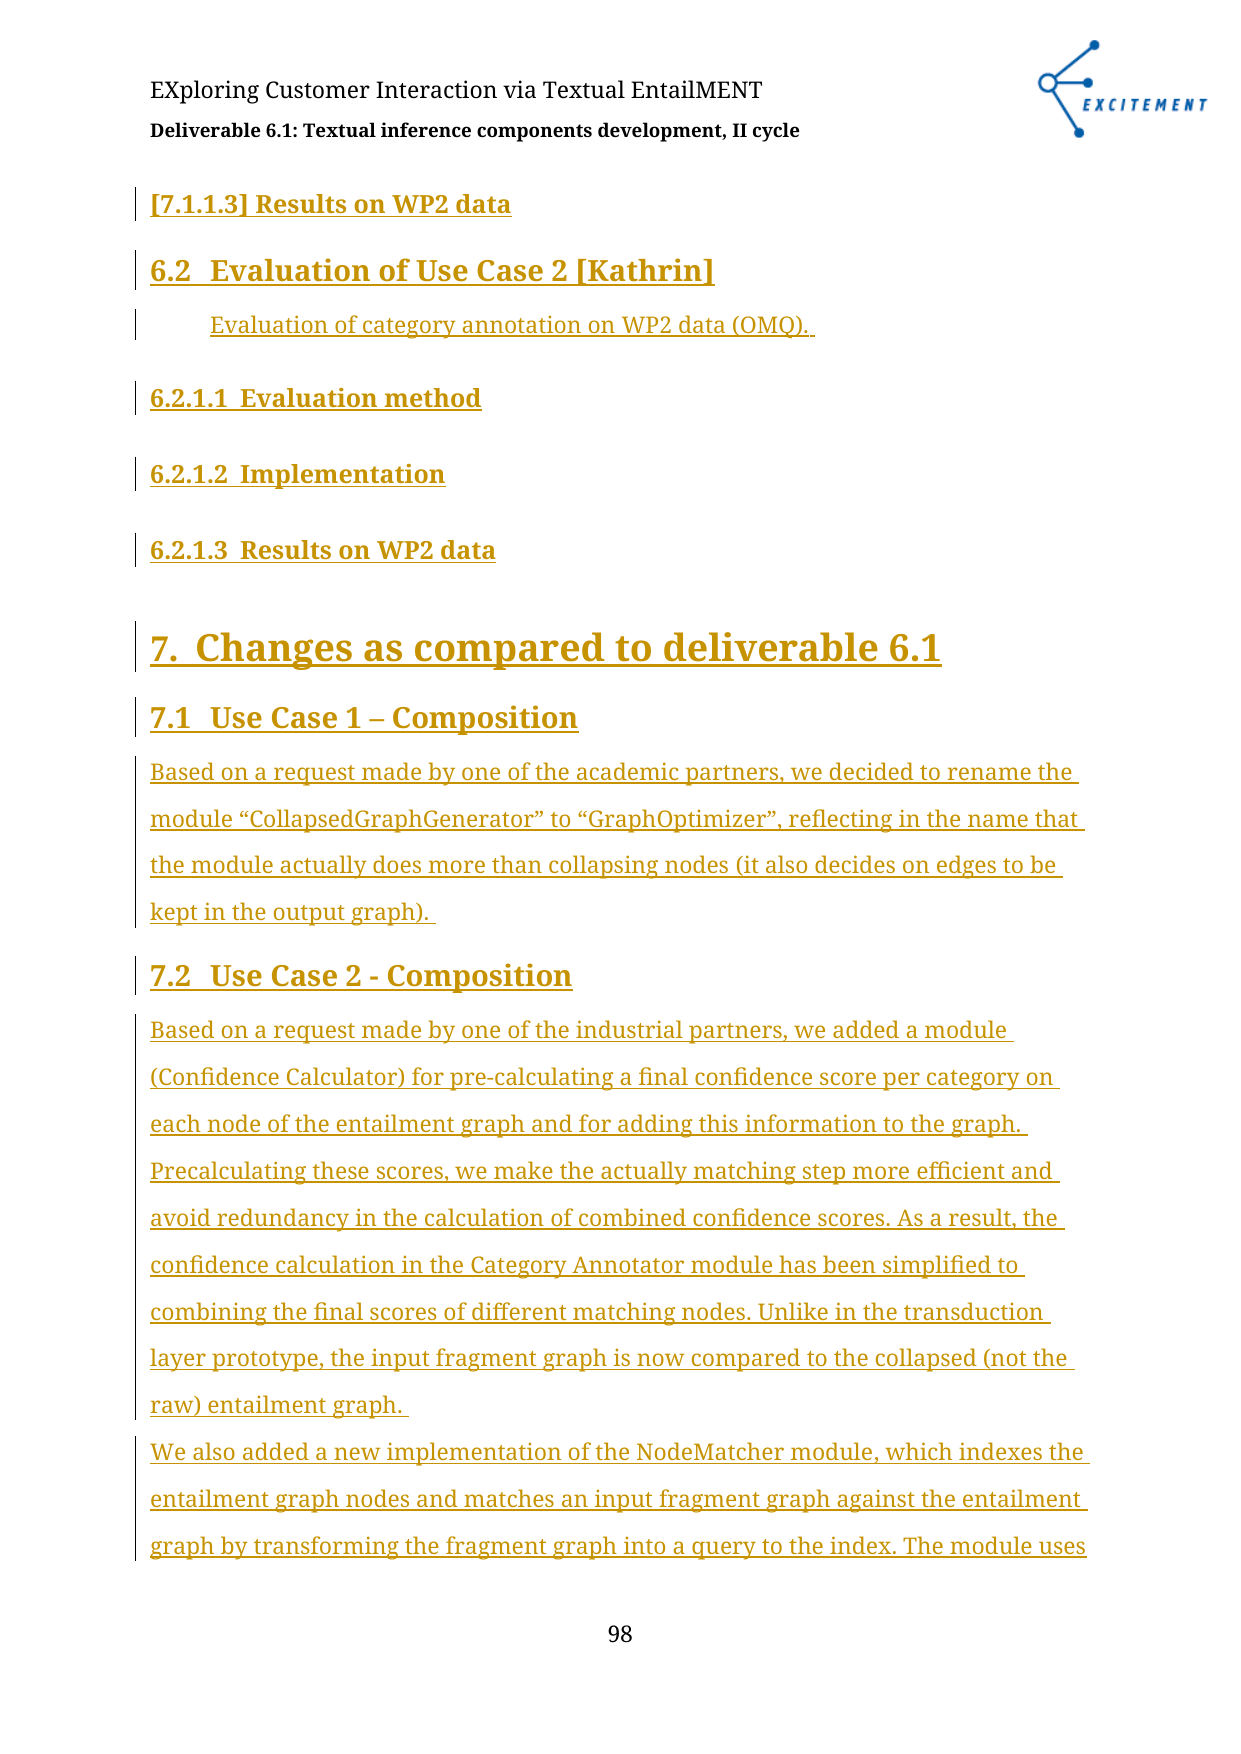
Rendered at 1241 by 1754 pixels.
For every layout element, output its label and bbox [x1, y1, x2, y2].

picture [1028, 29, 1212, 152]
